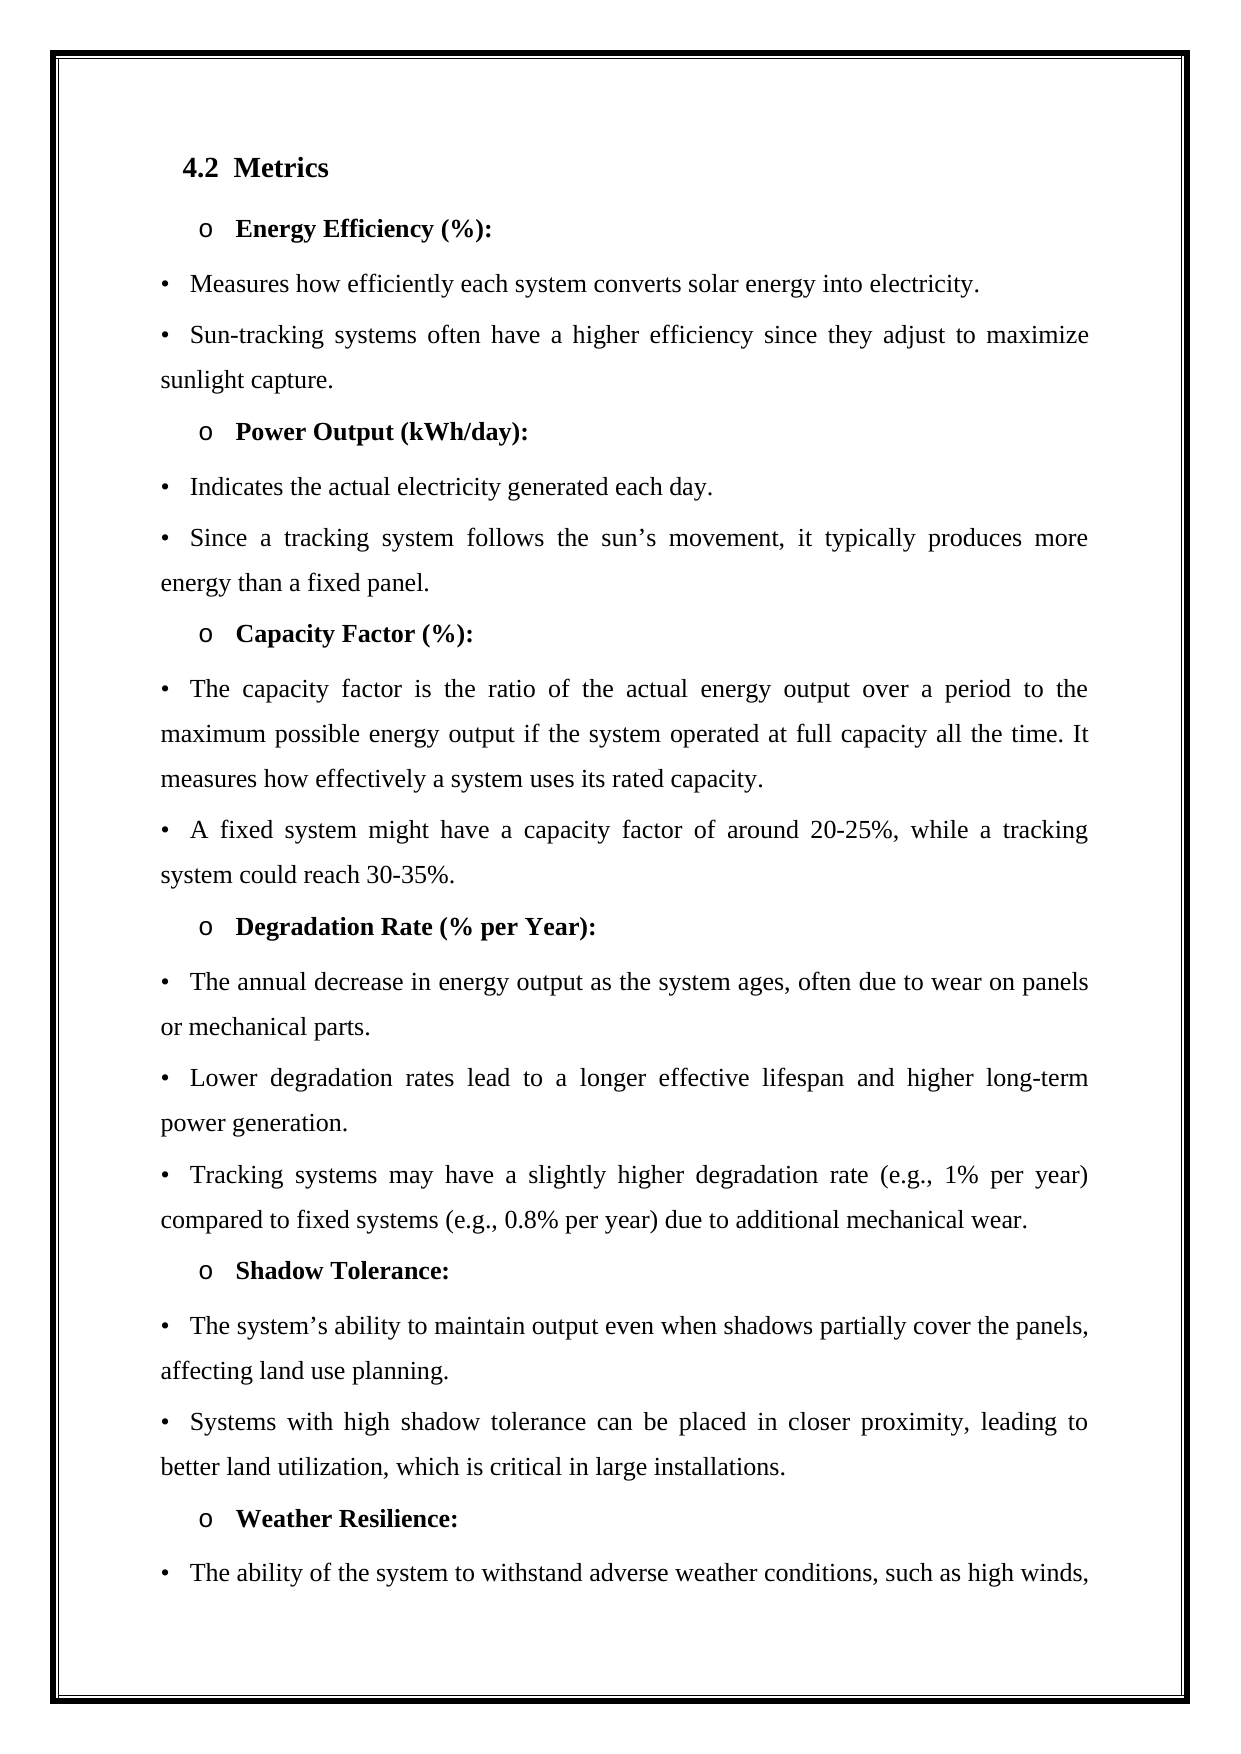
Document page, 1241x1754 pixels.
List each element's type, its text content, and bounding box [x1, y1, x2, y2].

subtitle • The annual decrease in energy output as the system ages, often due to wear on panels or mechanical parts. [160, 966, 1090, 1041]
subtitle Shadow Tolerance: [198, 1255, 1090, 1287]
subtitle • Indicates the actual electricity generated each day. [160, 471, 1090, 501]
subtitle • Tracking systems may have a slightly higher degradation rate (e.g., 1% per year) compared to fixed systems (e.g., 0.8% per year) due to additional mechanical wear. [160, 1159, 1090, 1234]
subtitle • Sun-tracking systems often have a higher efficiency since they adjust to maximize sunlight capture. [160, 319, 1090, 394]
subtitle • Since a tracking system follows the sun’s movement, it typically produces more energy than a fixed panel. [160, 522, 1090, 597]
subtitle Energy Efficiency (%): [198, 213, 1090, 245]
subtitle Degradation Rate (% per Year): [198, 911, 1090, 943]
subtitle • Systems with high shadow tolerance can be placed in closer proximity, leading to better land utilization, which is critical in large installations. [160, 1406, 1090, 1481]
subtitle 4.2 Metrics [160, 150, 1090, 183]
subtitle • A fixed system might have a capacity factor of around 20-25%, while a tracking system could reach 30-35%. [160, 814, 1090, 889]
subtitle Power Output (kWh/day): [198, 416, 1090, 448]
subtitle • Measures how efficiently each system converts solar energy into electricity. [160, 268, 1090, 298]
subtitle • Lower degradation rates lead to a longer effective lifespan and higher long-term power generation. [160, 1062, 1090, 1137]
subtitle • The capacity factor is the ratio of the actual energy output over a period to the maximum possible energy output if the system operated at full capacity all the time. It measures how effectively a system uses its rated capacity. [160, 673, 1090, 793]
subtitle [160, 1557, 1090, 1587]
subtitle • The system’s ability to maintain output even when shadows partially cover the panels, affecting land use planning. [160, 1310, 1090, 1385]
subtitle Capacity Factor (%): [198, 618, 1090, 651]
subtitle Weather Resilience: [198, 1503, 1090, 1535]
